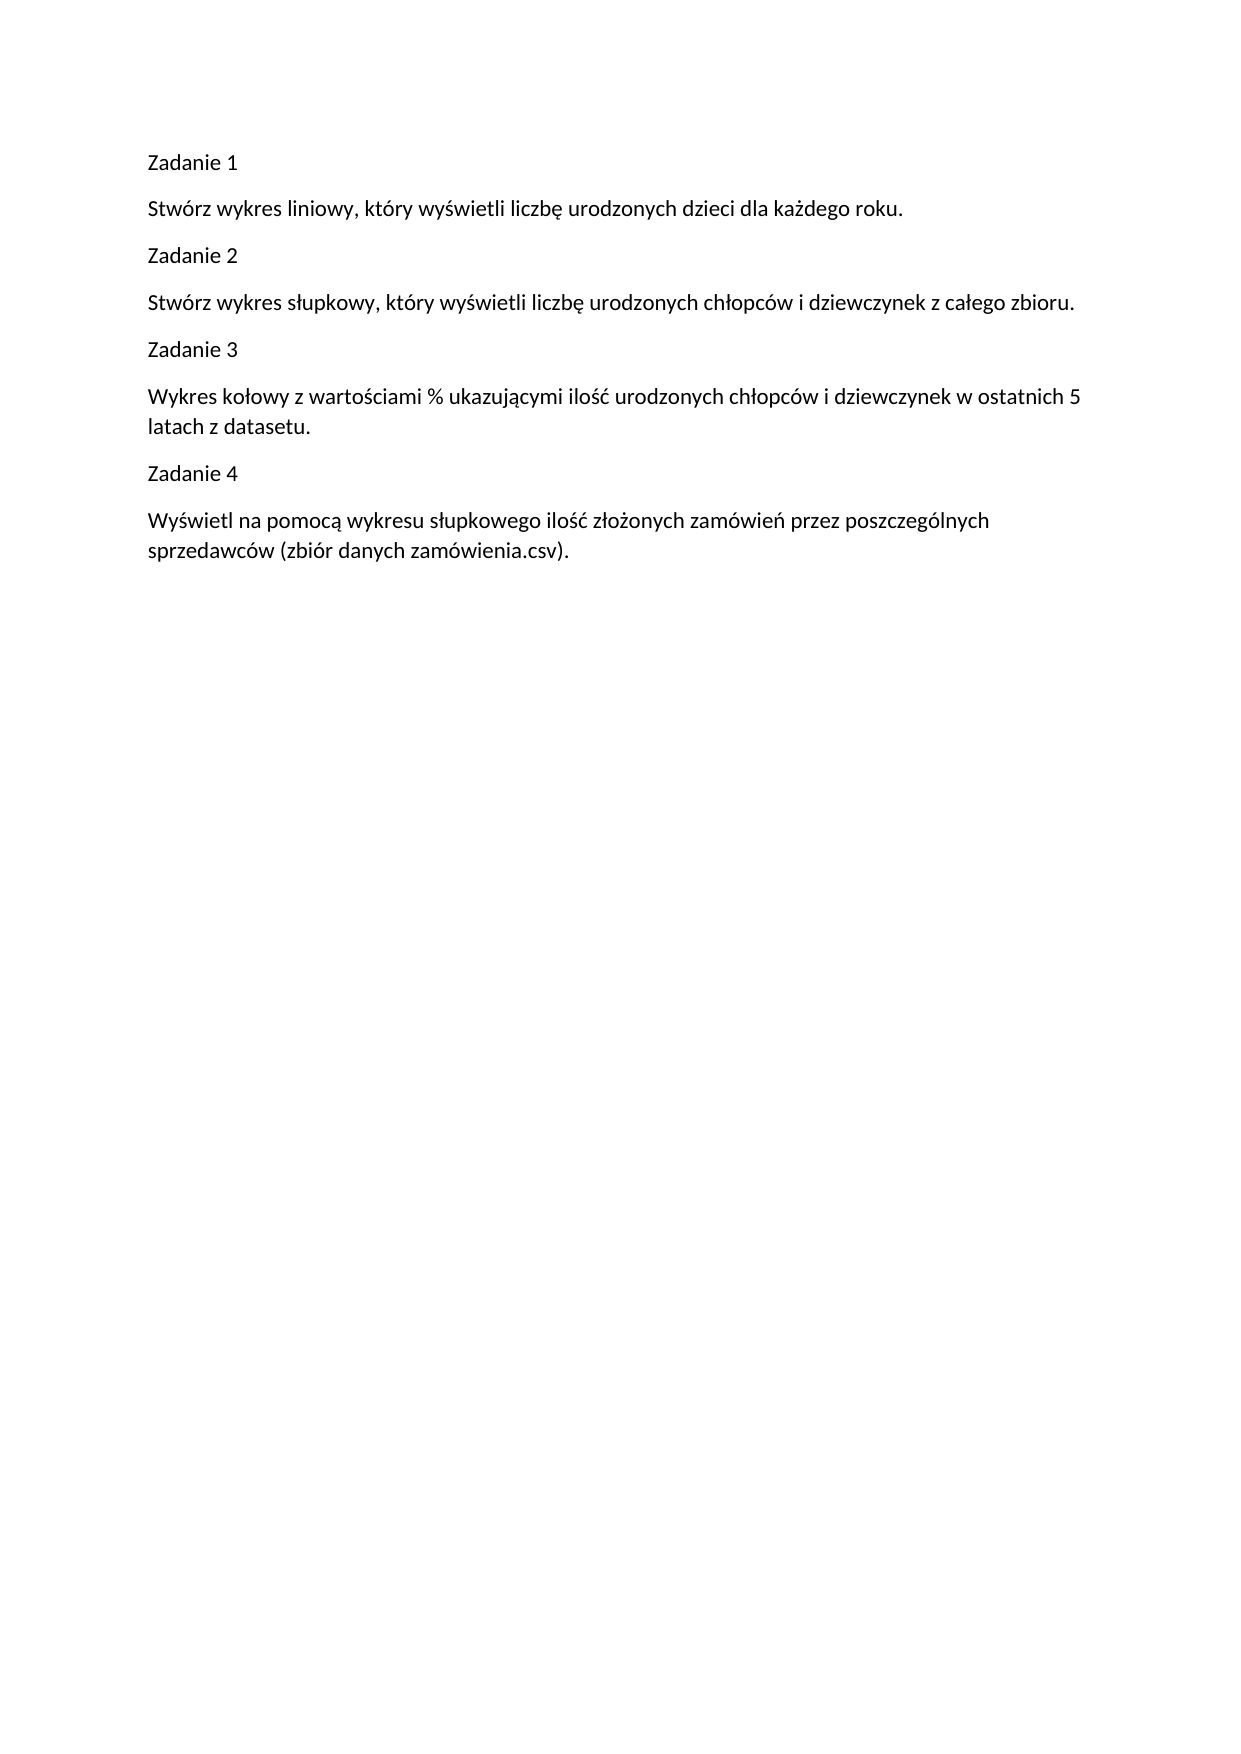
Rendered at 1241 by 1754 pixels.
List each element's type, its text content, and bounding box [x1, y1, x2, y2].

text Zadanie 1 [148, 148, 1093, 176]
text Wyświetl na pomocą wykresu słupkowego ilość złożonych zamówień przez poszczególnych sprzedawców (zbiór danych zamówienia.csv). [148, 506, 1093, 564]
text Zadanie 2 [148, 241, 1093, 269]
text Stwórz wykres liniowy, który wyświetli liczbę urodzonych dzieci dla każdego roku. [148, 194, 1093, 222]
text Zadanie 4 [148, 459, 1093, 487]
text Wykres kołowy z wartościami % ukazującymi ilość urodzonych chłopców i dziewczynek w ostatnich 5 latach z datasetu. [148, 382, 1093, 440]
text Stwórz wykres słupkowy, który wyświetli liczbę urodzonych chłopców i dziewczynek z całego zbioru. [148, 288, 1093, 316]
text Zadanie 3 [148, 335, 1093, 363]
